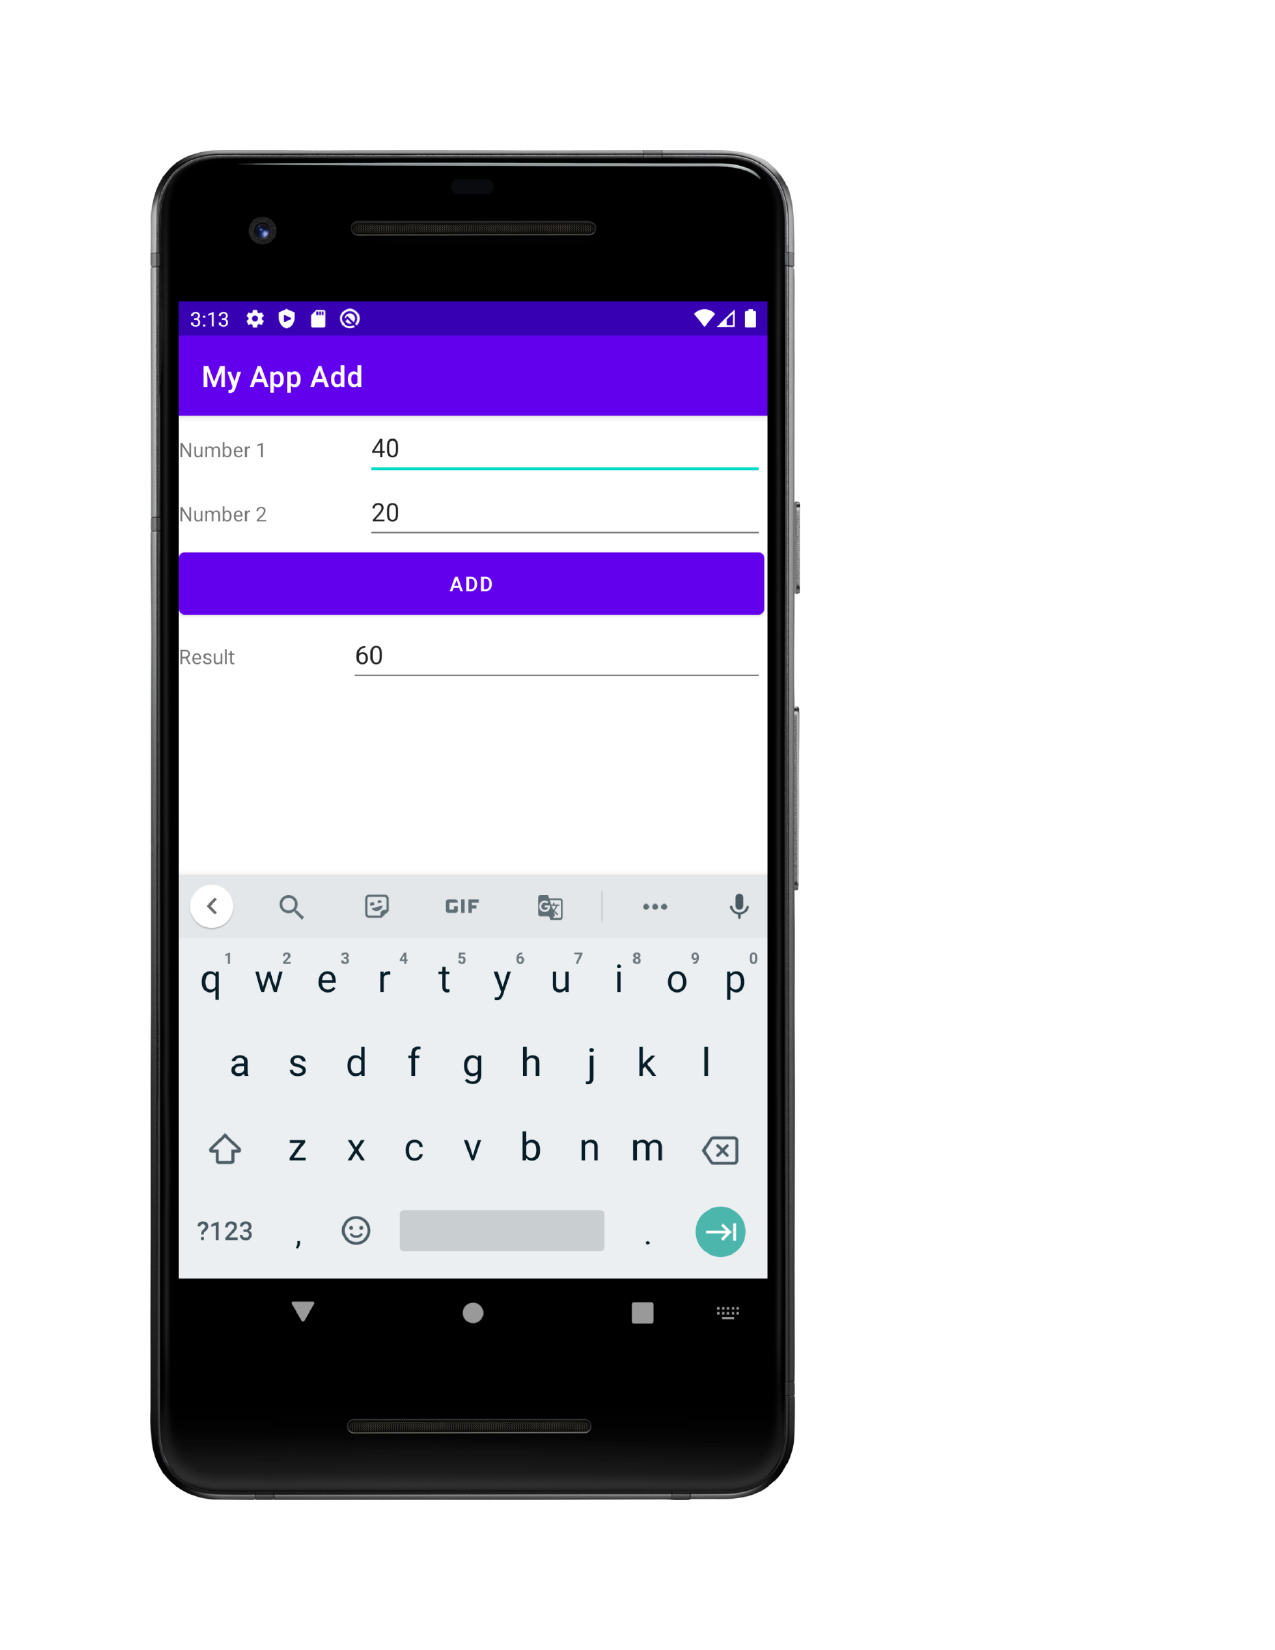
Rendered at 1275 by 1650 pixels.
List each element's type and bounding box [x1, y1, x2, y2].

picture [150, 150, 800, 1500]
